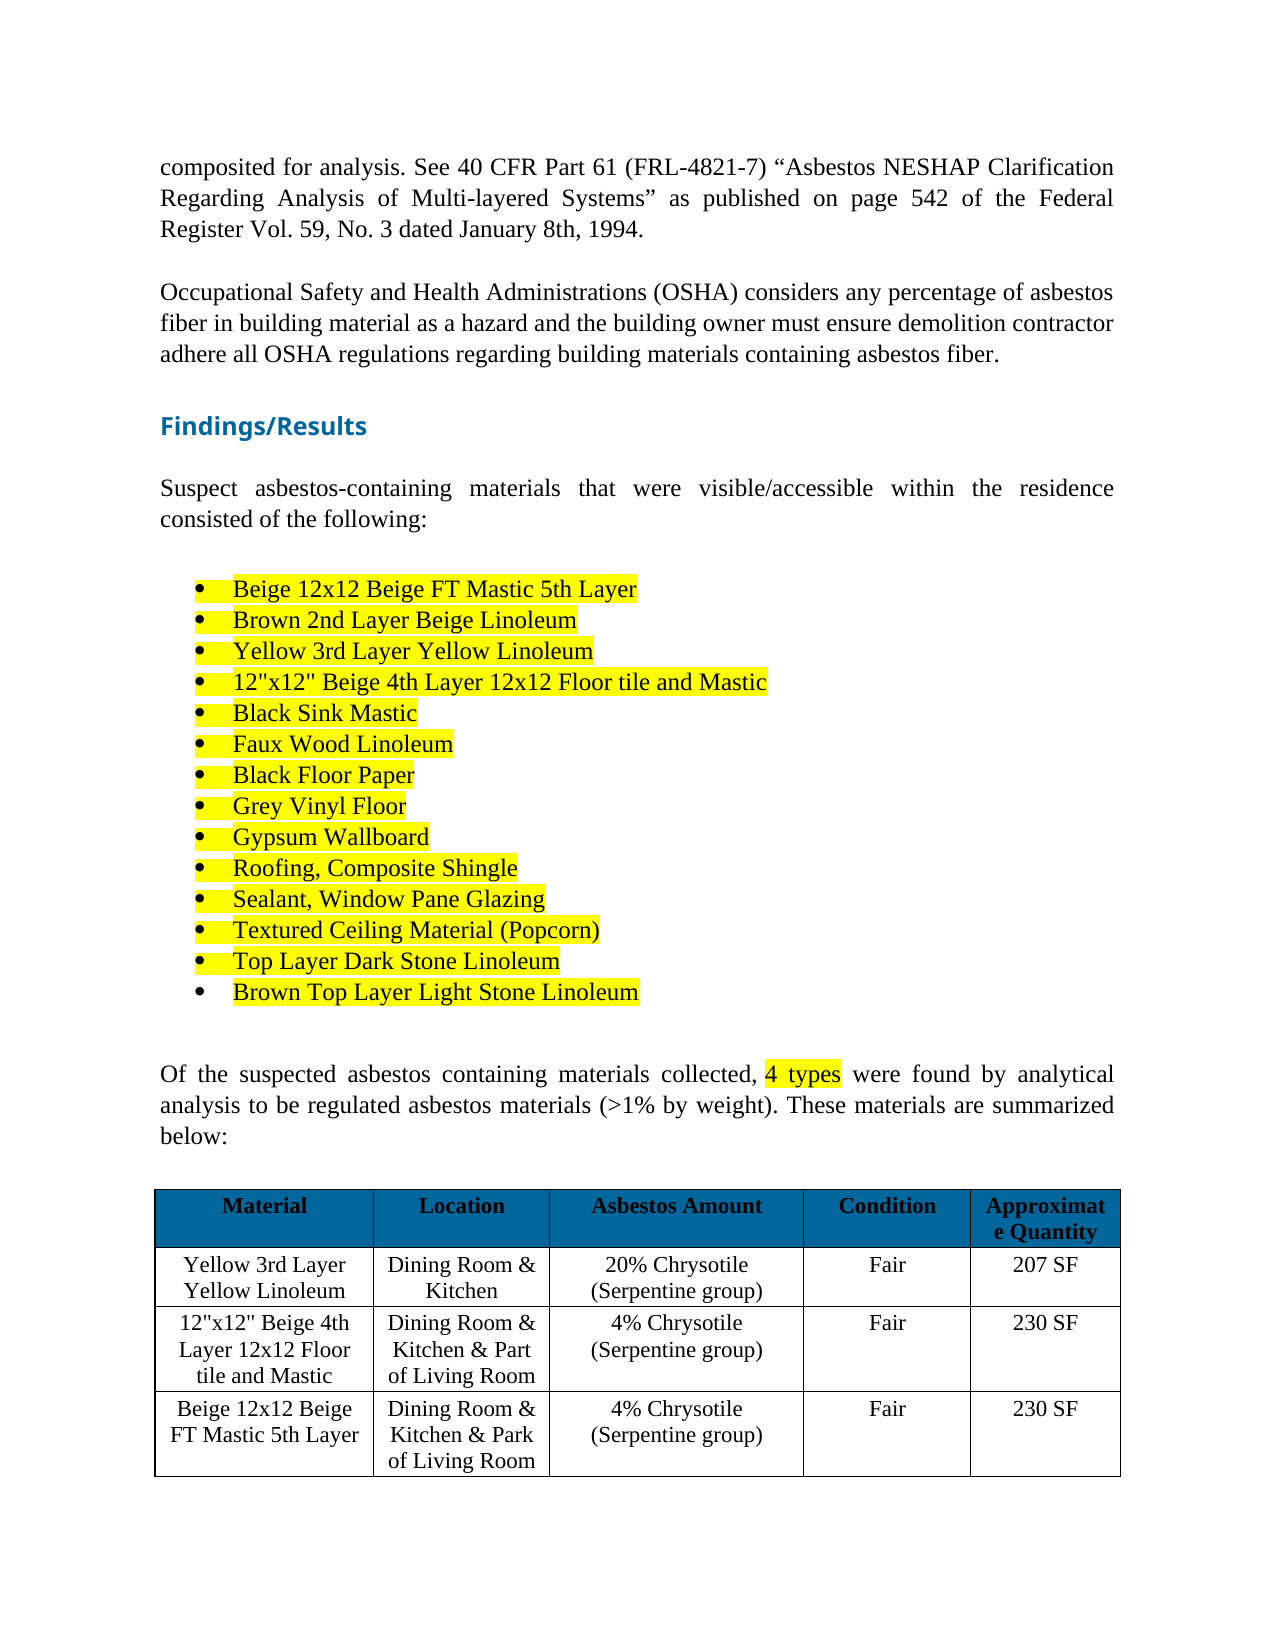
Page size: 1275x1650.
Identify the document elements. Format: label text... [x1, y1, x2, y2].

table_cell Fair [804, 1307, 970, 1391]
table_cell 207 SF [971, 1248, 1120, 1306]
table_header Material [156, 1190, 373, 1247]
table_header Findings/Results Suspect asbestos-containing materials that were visible/accessible within the residence consisted of the following: [150, 406, 1125, 569]
table_header Approximate Quantity [971, 1190, 1120, 1247]
table_header Of the suspected asbestos containing materials collected, 4 types were found by analytical analysis to be regulated asbestos materials (>1% by weight). These materials are summarized below: [150, 1026, 1125, 1186]
table_cell 20% Chrysotile (Serpentine group) [550, 1248, 803, 1306]
table_cell 4% Chrysotile (Serpentine group) [550, 1307, 803, 1391]
table_cell Dining Room & Kitchen & Park of Living Room [374, 1392, 549, 1476]
table_header Location [374, 1190, 549, 1247]
table_cell 230 SF [971, 1307, 1120, 1391]
table_cell Dining Room & Kitchen & Part of Living Room [374, 1307, 549, 1391]
table_cell Beige 12x12 Beige FT Mastic 5th Layer [156, 1392, 373, 1476]
table_cell 4% Chrysotile (Serpentine group) [550, 1392, 803, 1476]
table_cell 12"x12" Beige 4th Layer 12x12 Floor tile and Mastic [156, 1307, 373, 1391]
table_header Asbestos Amount [550, 1190, 803, 1247]
table_header Beige 12x12 Beige FT Mastic 5th Layer Brown 2nd Layer Beige Linoleum Yellow 3rd Layer Yellow Linoleum 12"x12" Beige 4th Layer 12x12 Floor tile and Mastic Black Sink Mastic Faux Wood Linoleum Black Floor Paper Grey Vinyl Floor Gypsum Wallboard Roofing, Composite Shingle Sealant, Window Pane Glazing Textured Ceiling Material (Popcorn) Top Layer Dark Stone Linoleum Brown Top Layer Light Stone Linoleum [150, 571, 1125, 1023]
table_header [150, 150, 1125, 403]
table_cell 230 SF [971, 1392, 1120, 1476]
table_header Condition [804, 1190, 970, 1247]
table_cell Yellow 3rd Layer Yellow Linoleum [156, 1248, 373, 1306]
table_cell Fair [804, 1392, 970, 1476]
table_cell Fair [804, 1248, 970, 1306]
table_cell Dining Room & Kitchen [374, 1248, 549, 1306]
